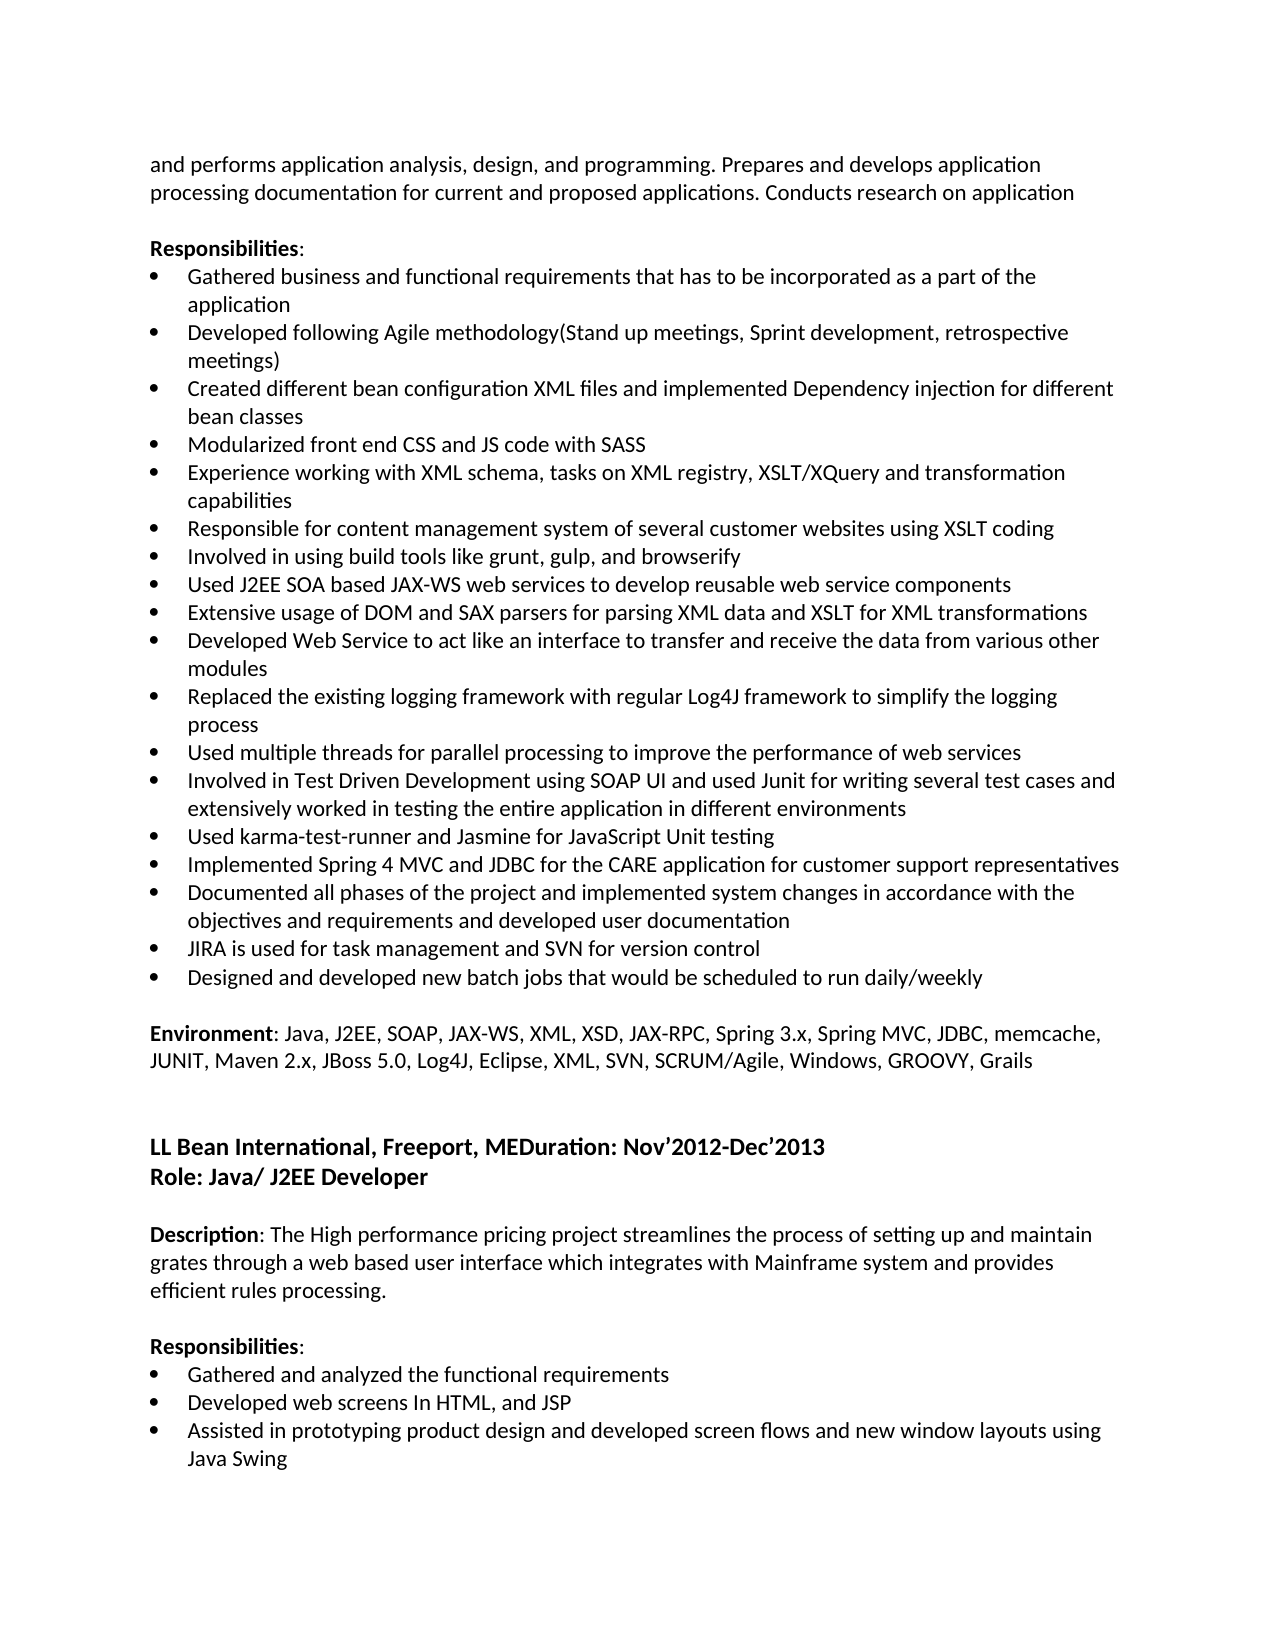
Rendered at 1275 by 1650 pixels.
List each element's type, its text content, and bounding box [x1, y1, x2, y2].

list Extensive usage of DOM and SAX parsers for parsing XML data and XSLT for XML transformations [150, 598, 1125, 626]
text Description: The High performance pricing project streamlines the process of setting up and maintain grates through a web based user interface which integrates with Mainframe system and provides efficient rules processing. [150, 1220, 1125, 1304]
list Assisted in prototyping product design and developed screen flows and new window layouts using Java Swing [150, 1416, 1125, 1472]
list Responsible for content management system of several customer websites using XSLT coding [150, 514, 1125, 542]
list Gathered business and functional requirements that has to be incorporated as a part of the application [150, 262, 1125, 318]
text Environment: Java, J2EE, SOAP, JAX-WS, XML, XSD, JAX-RPC, Spring 3.x, Spring MVC, JDBC, memcache, JUNIT, Maven 2.x, JBoss 5.0, Log4J, Eclipse, XML, SVN, SCRUM/Agile, Windows, GROOVY, Grails [150, 1019, 1125, 1075]
list Modularized front end CSS and JS code with SASS [150, 430, 1125, 458]
list Involved in Test Driven Development using SOAP UI and used Junit for writing several test cases and extensively worked in testing the entire application in different environments [150, 766, 1125, 822]
list Involved in using build tools like grunt, gulp, and browserify [150, 542, 1125, 570]
list Developed Web Service to act like an interface to transfer and receive the data from various other modules [150, 626, 1125, 682]
list Gathered and analyzed the functional requirements [150, 1360, 1125, 1388]
list Experience working with XML schema, tasks on XML registry, XSLT/XQuery and transformation capabilities [150, 458, 1125, 514]
text Role: Java/ J2EE Developer [150, 1161, 1125, 1192]
text Responsibilities: [150, 234, 1125, 262]
list Replaced the existing logging framework with regular Log4J framework to simplify the logging process [150, 682, 1125, 738]
list Developed following Agile methodology(Stand up meetings, Sprint development, retrospective meetings) [150, 318, 1125, 374]
list JIRA is used for task management and SVN for version control [150, 934, 1125, 963]
list Implemented Spring 4 MVC and JDBC for the CARE application for customer support representatives [150, 851, 1125, 878]
text LL Bean International, Freeport, MEDuration: Nov’2012-Dec’2013 [150, 1131, 1125, 1161]
list Created different bean configuration XML files and implemented Dependency injection for different bean classes [150, 374, 1125, 430]
list Used J2EE SOA based JAX-WS web services to develop reusable web service components [150, 570, 1125, 598]
list Designed and developed new batch jobs that would be scheduled to run daily/weekly [150, 963, 1125, 991]
list Developed web screens In HTML, and JSP [150, 1388, 1125, 1416]
list Used karma-test-runner and Jasmine for JavaScript Unit testing [150, 822, 1125, 851]
list Used multiple threads for parallel processing to improve the performance of web services [150, 738, 1125, 766]
text Responsibilities: [150, 1332, 1125, 1360]
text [150, 150, 1125, 206]
list Documented all phases of the project and implemented system changes in accordance with the objectives and requirements and developed user documentation [150, 878, 1125, 934]
